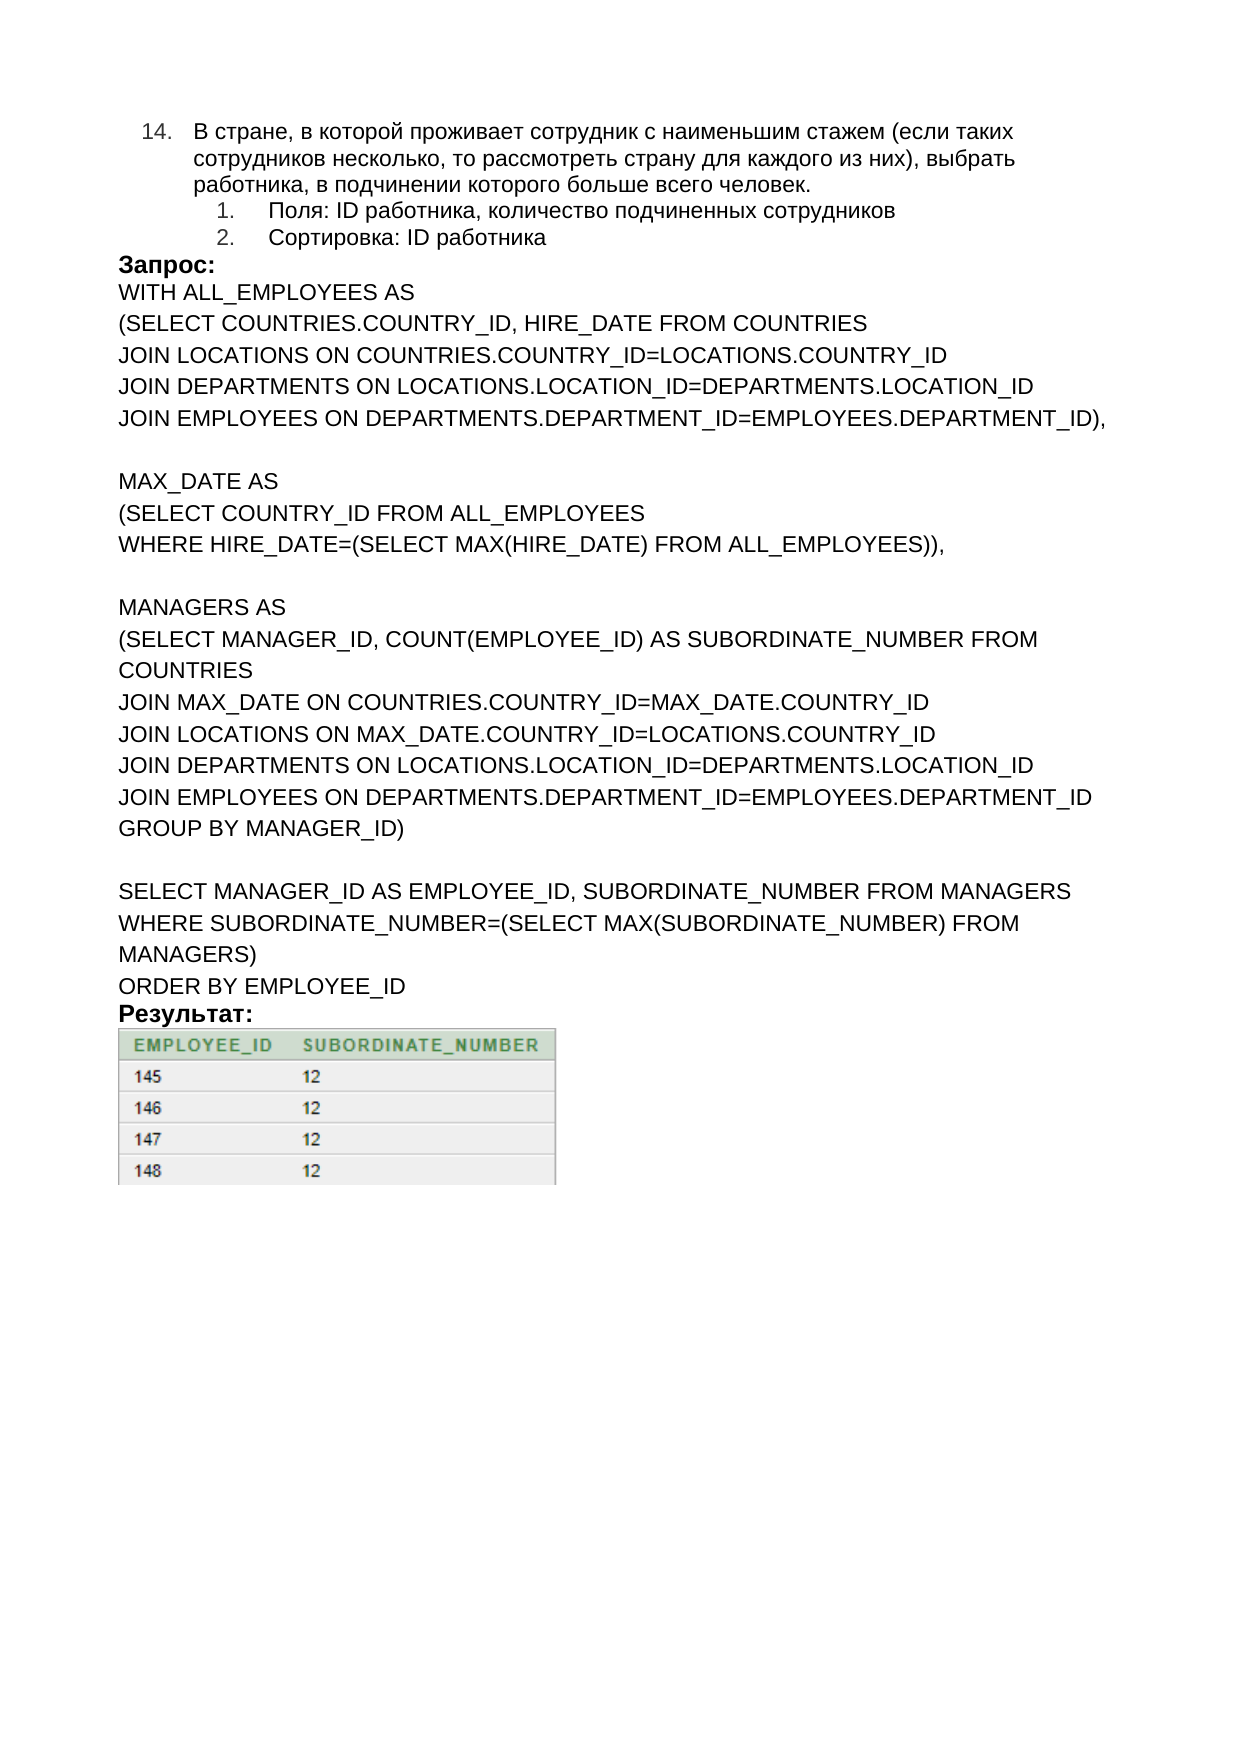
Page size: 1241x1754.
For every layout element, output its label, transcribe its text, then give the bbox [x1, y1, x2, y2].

text (SELECT MANAGER_ID, COUNT(EMPLOYEE_ID) AS SUBORDINATE_NUMBER FROM COUNTRIES [118, 626, 1122, 684]
text WITH ALL_EMPLOYEES AS [118, 279, 1122, 305]
text Результат: [118, 999, 1122, 1028]
text JOIN MAX_DATE ON COUNTRIES.COUNTRY_ID=MAX_DATE.COUNTRY_ID [118, 689, 1122, 715]
picture [118, 1028, 558, 1185]
text WHERE HIRE_DATE=(SELECT MAX(HIRE_DATE) FROM ALL_EMPLOYEES)), [118, 531, 1122, 557]
text SELECT MANAGER_ID AS EMPLOYEE_ID, SUBORDINATE_NUMBER FROM MANAGERS [118, 878, 1122, 905]
text (SELECT COUNTRY_ID FROM ALL_EMPLOYEES [118, 499, 1122, 526]
text GROUP BY MANAGER_ID) [118, 815, 1122, 842]
list Поля: ID работника, количество подчиненных сотрудников [216, 197, 1122, 223]
text MAX_DATE AS [118, 468, 1122, 494]
text WHERE SUBORDINATE_NUMBER=(SELECT MAX(SUBORDINATE_NUMBER) FROM MANAGERS) [118, 910, 1122, 968]
text JOIN DEPARTMENTS ON LOCATIONS.LOCATION_ID=DEPARTMENTS.LOCATION_ID [118, 373, 1122, 400]
text JOIN LOCATIONS ON MAX_DATE.COUNTRY_ID=LOCATIONS.COUNTRY_ID [118, 721, 1122, 747]
text JOIN EMPLOYEES ON DEPARTMENTS.DEPARTMENT_ID=EMPLOYEES.DEPARTMENT_ID [118, 784, 1122, 810]
text ORDER BY EMPLOYEE_ID [118, 973, 1122, 999]
list Сортировка: ID работника [216, 223, 1122, 250]
text (SELECT COUNTRIES.COUNTRY_ID, HIRE_DATE FROM COUNTRIES [118, 310, 1122, 337]
text JOIN LOCATIONS ON COUNTRIES.COUNTRY_ID=LOCATIONS.COUNTRY_ID [118, 342, 1122, 368]
text JOIN DEPARTMENTS ON LOCATIONS.LOCATION_ID=DEPARTMENTS.LOCATION_ID [118, 752, 1122, 778]
text Запрос: [118, 250, 1122, 279]
list В стране, в которой проживает сотрудник с наименьшим стажем (если таких сотрудников несколько, то рассмотреть страну для каждого из них), выбрать работника, в подчинении которого больше всего человек. [141, 118, 1122, 197]
text MANAGERS AS [118, 594, 1122, 621]
text JOIN EMPLOYEES ON DEPARTMENTS.DEPARTMENT_ID=EMPLOYEES.DEPARTMENT_ID), [118, 405, 1122, 431]
